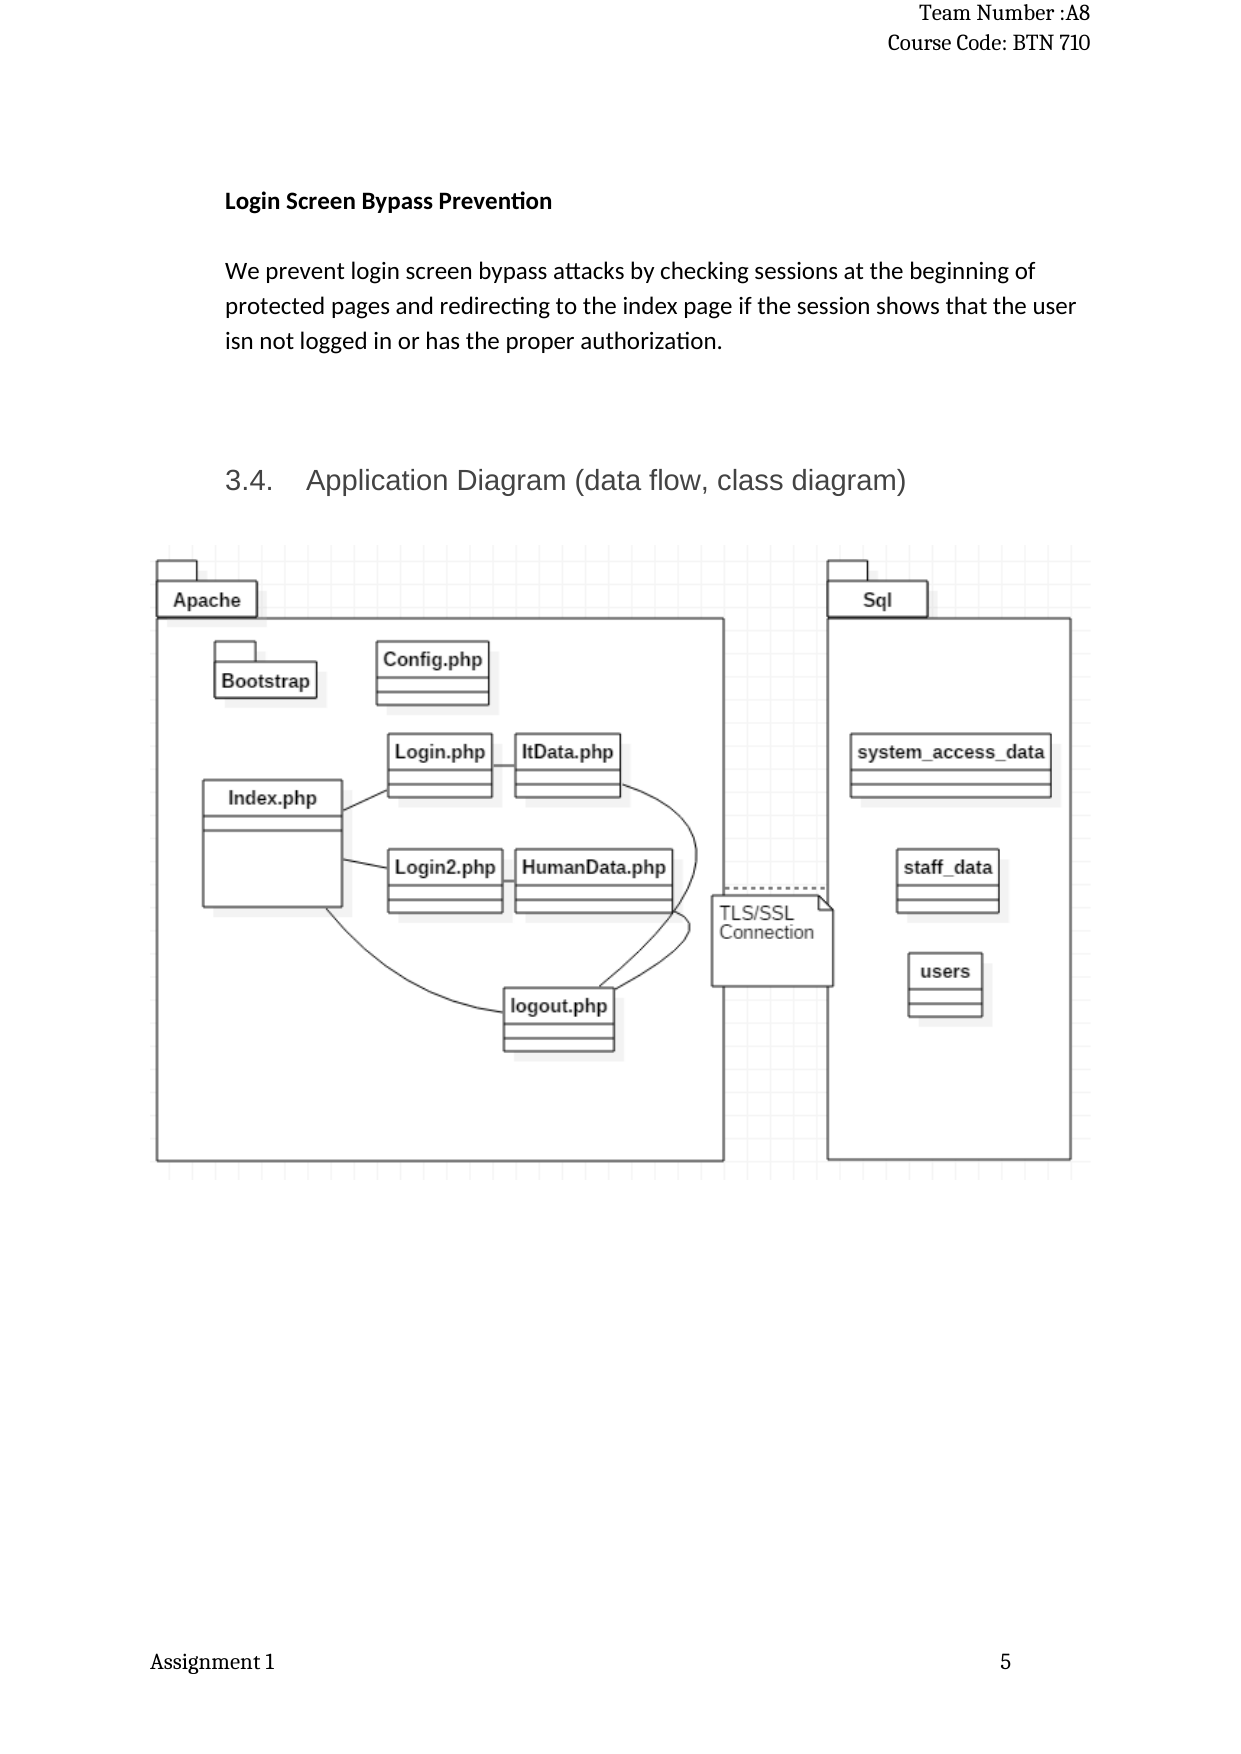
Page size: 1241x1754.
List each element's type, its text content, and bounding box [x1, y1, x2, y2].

text Login Screen Bypass Prevention [150, 185, 1090, 216]
text We prevent login screen bypass attacks by checking sessions at the beginning of protected pages and redirecting to the index page if the session shows that the user isn not logged in or has the proper authorization. [225, 255, 1090, 356]
picture [150, 545, 1091, 1180]
subtitle 3.4. Application Diagram (data flow, class diagram) [150, 463, 1090, 497]
